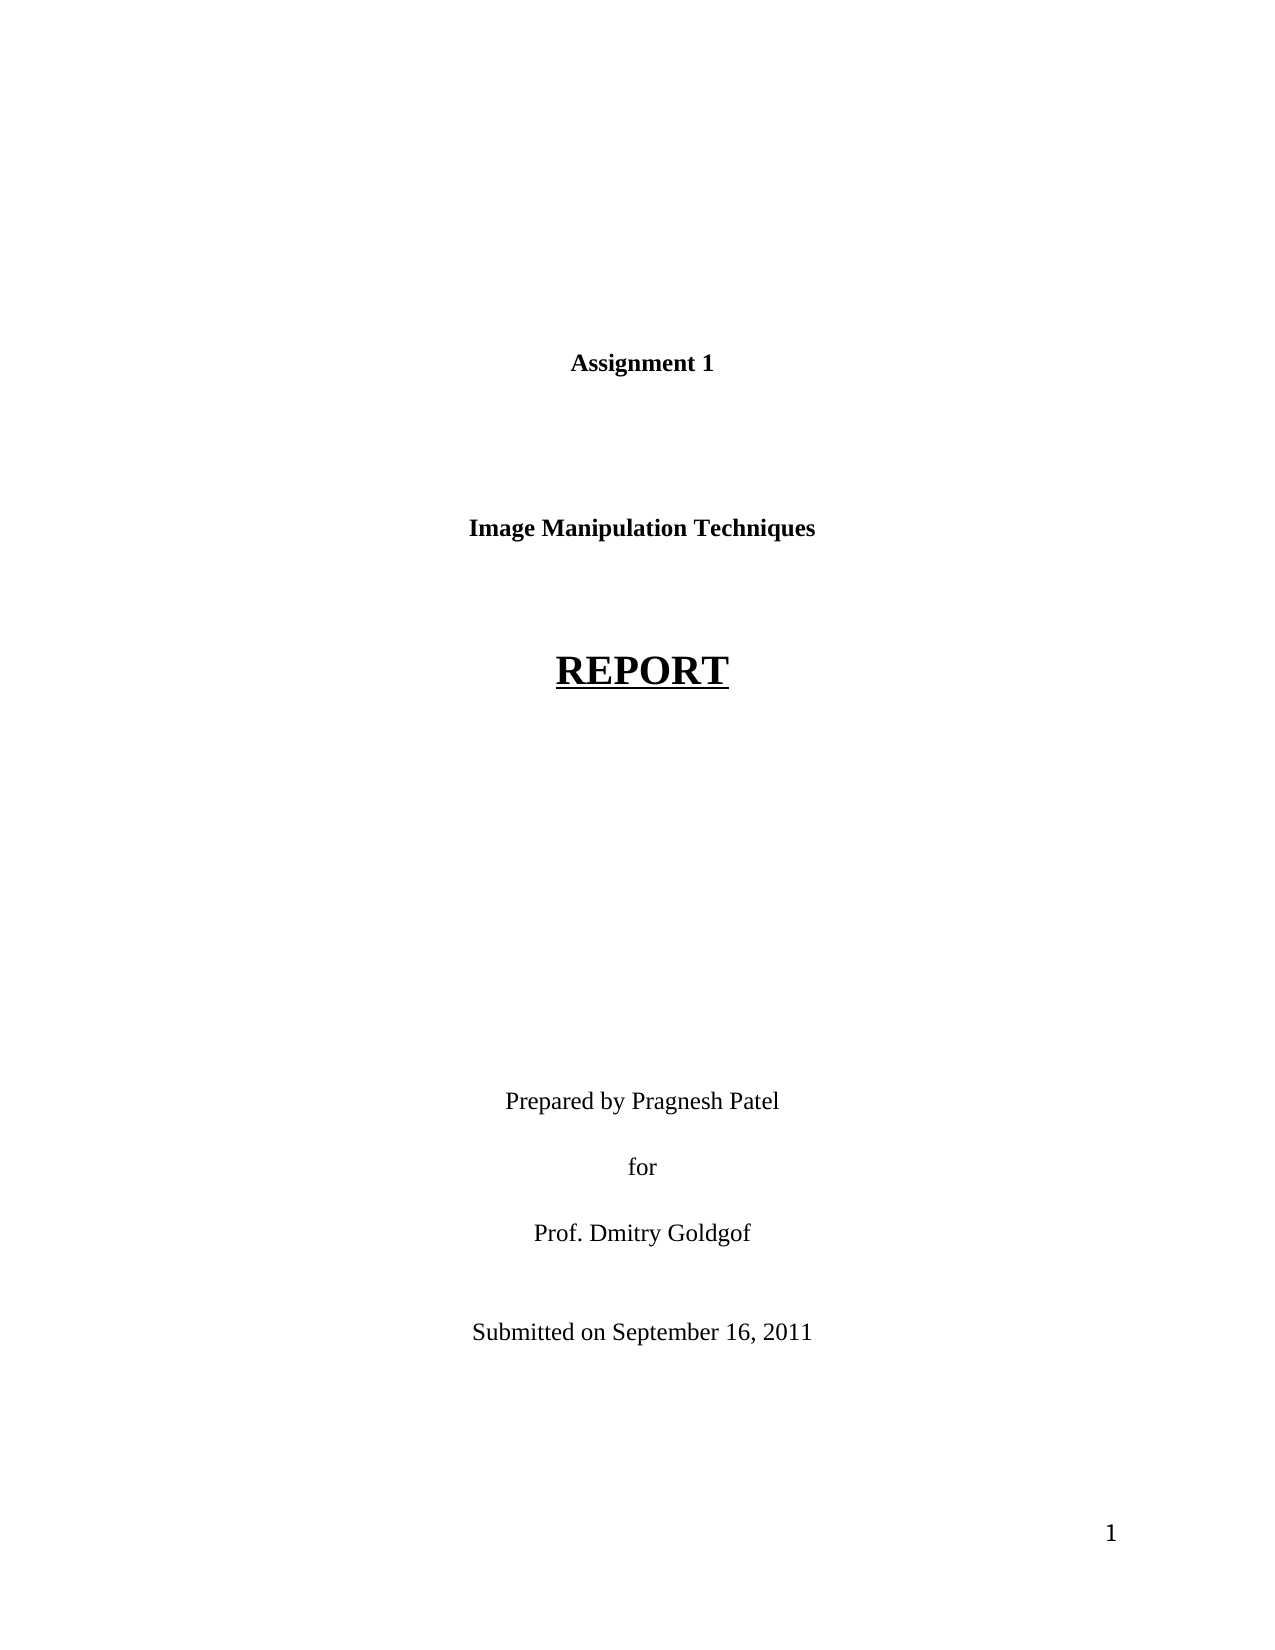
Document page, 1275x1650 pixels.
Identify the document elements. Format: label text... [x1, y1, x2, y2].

text for [169, 1152, 1116, 1181]
text REPORT [169, 645, 1116, 693]
text Assignment 1 [169, 348, 1116, 377]
text Prof. Dmitry Goldgof [169, 1218, 1116, 1247]
text Submitted on September 16, 2011 [169, 1317, 1116, 1346]
text Prepared by Pragnesh Patel [169, 1086, 1116, 1115]
text Image Manipulation Techniques [169, 513, 1116, 542]
